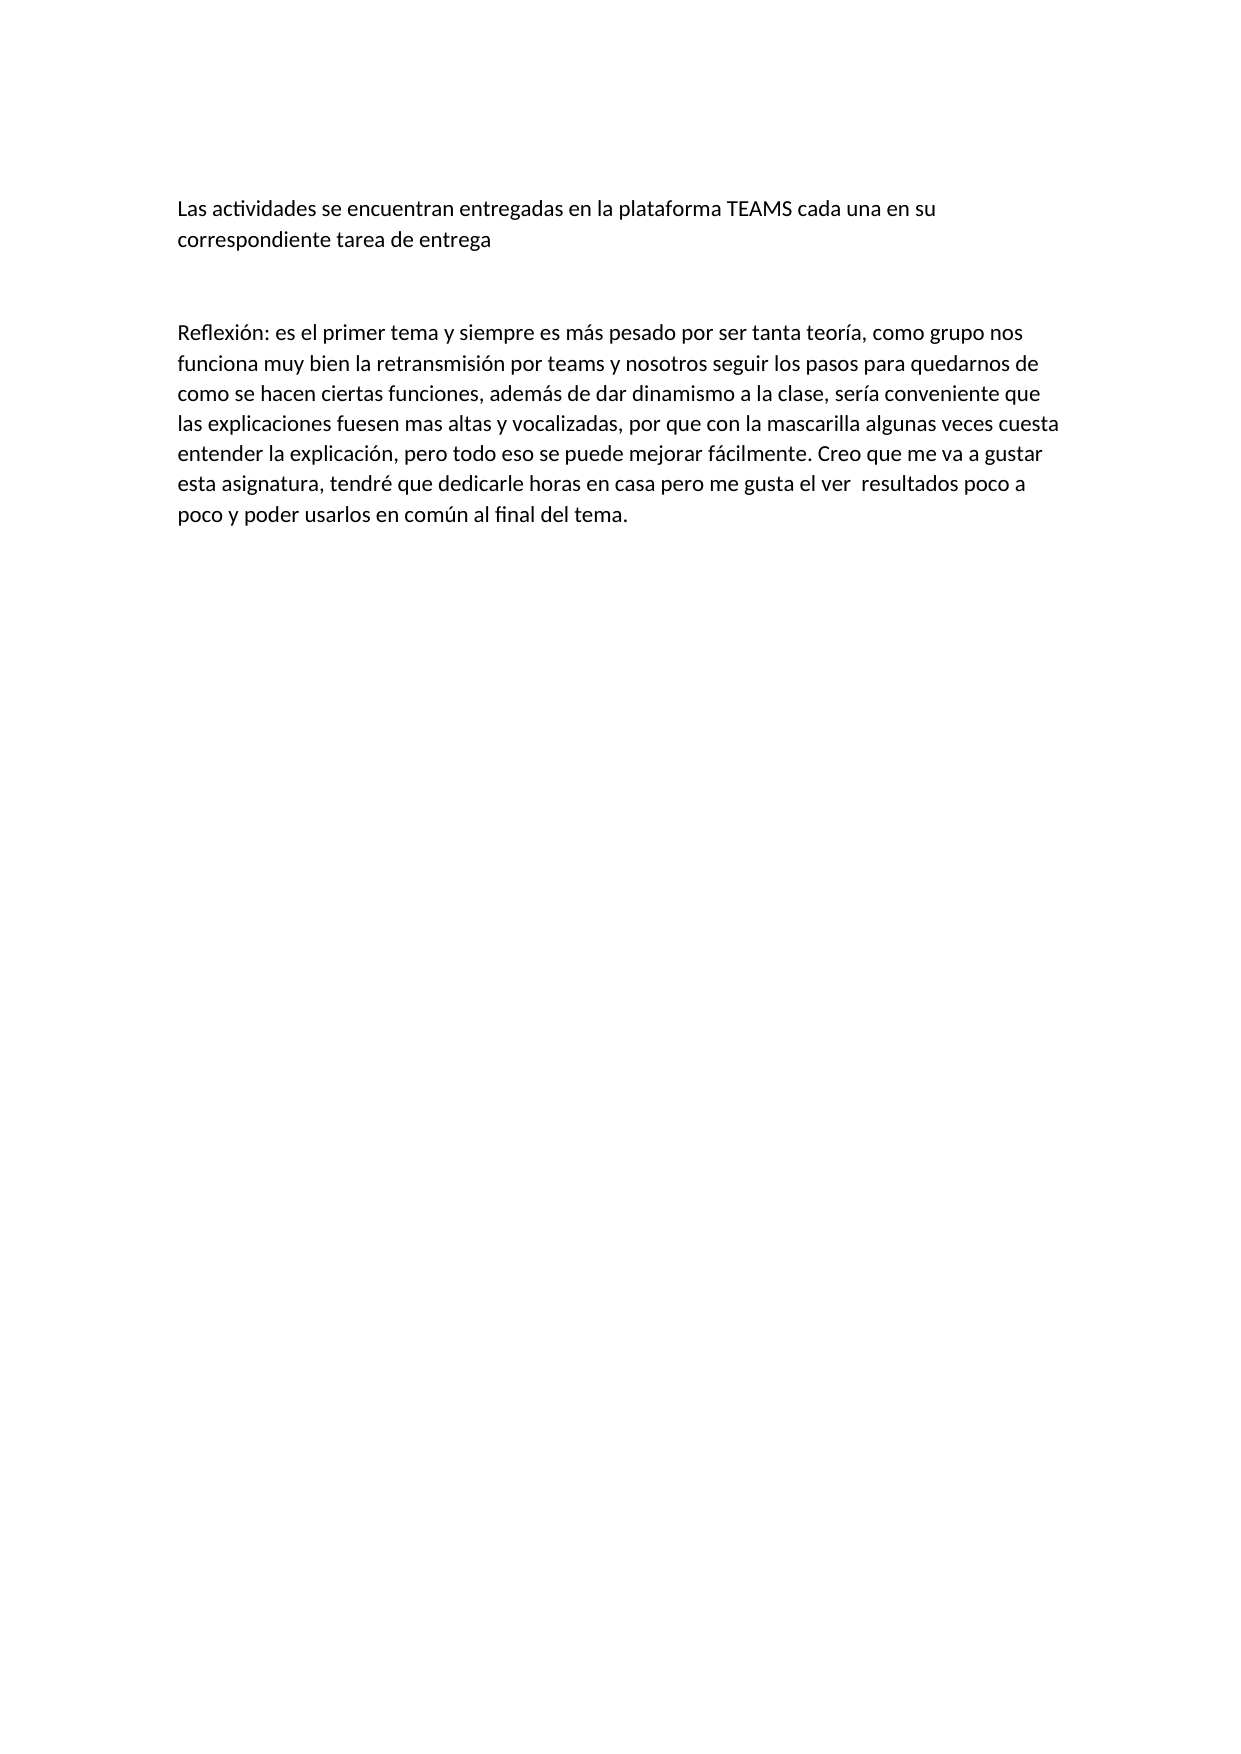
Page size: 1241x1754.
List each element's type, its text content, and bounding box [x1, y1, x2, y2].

text Las actividades se encuentran entregadas en la plataforma TEAMS cada una en su correspondiente tarea de entrega [177, 194, 1063, 253]
text Reflexión: es el primer tema y siempre es más pesado por ser tanta teoría, como grupo nos funciona muy bien la retransmisión por teams y nosotros seguir los pasos para quedarnos de como se hacen ciertas funciones, además de dar dinamismo a la clase, sería conveniente que las explicaciones fuesen mas altas y vocalizadas, por que con la mascarilla algunas veces cuesta entender la explicación, pero todo eso se puede mejorar fácilmente. Creo que me va a gustar esta asignatura, tendré que dedicarle horas en casa pero me gusta el ver resultados poco a poco y poder usarlos en común al final del tema. [177, 318, 1063, 528]
